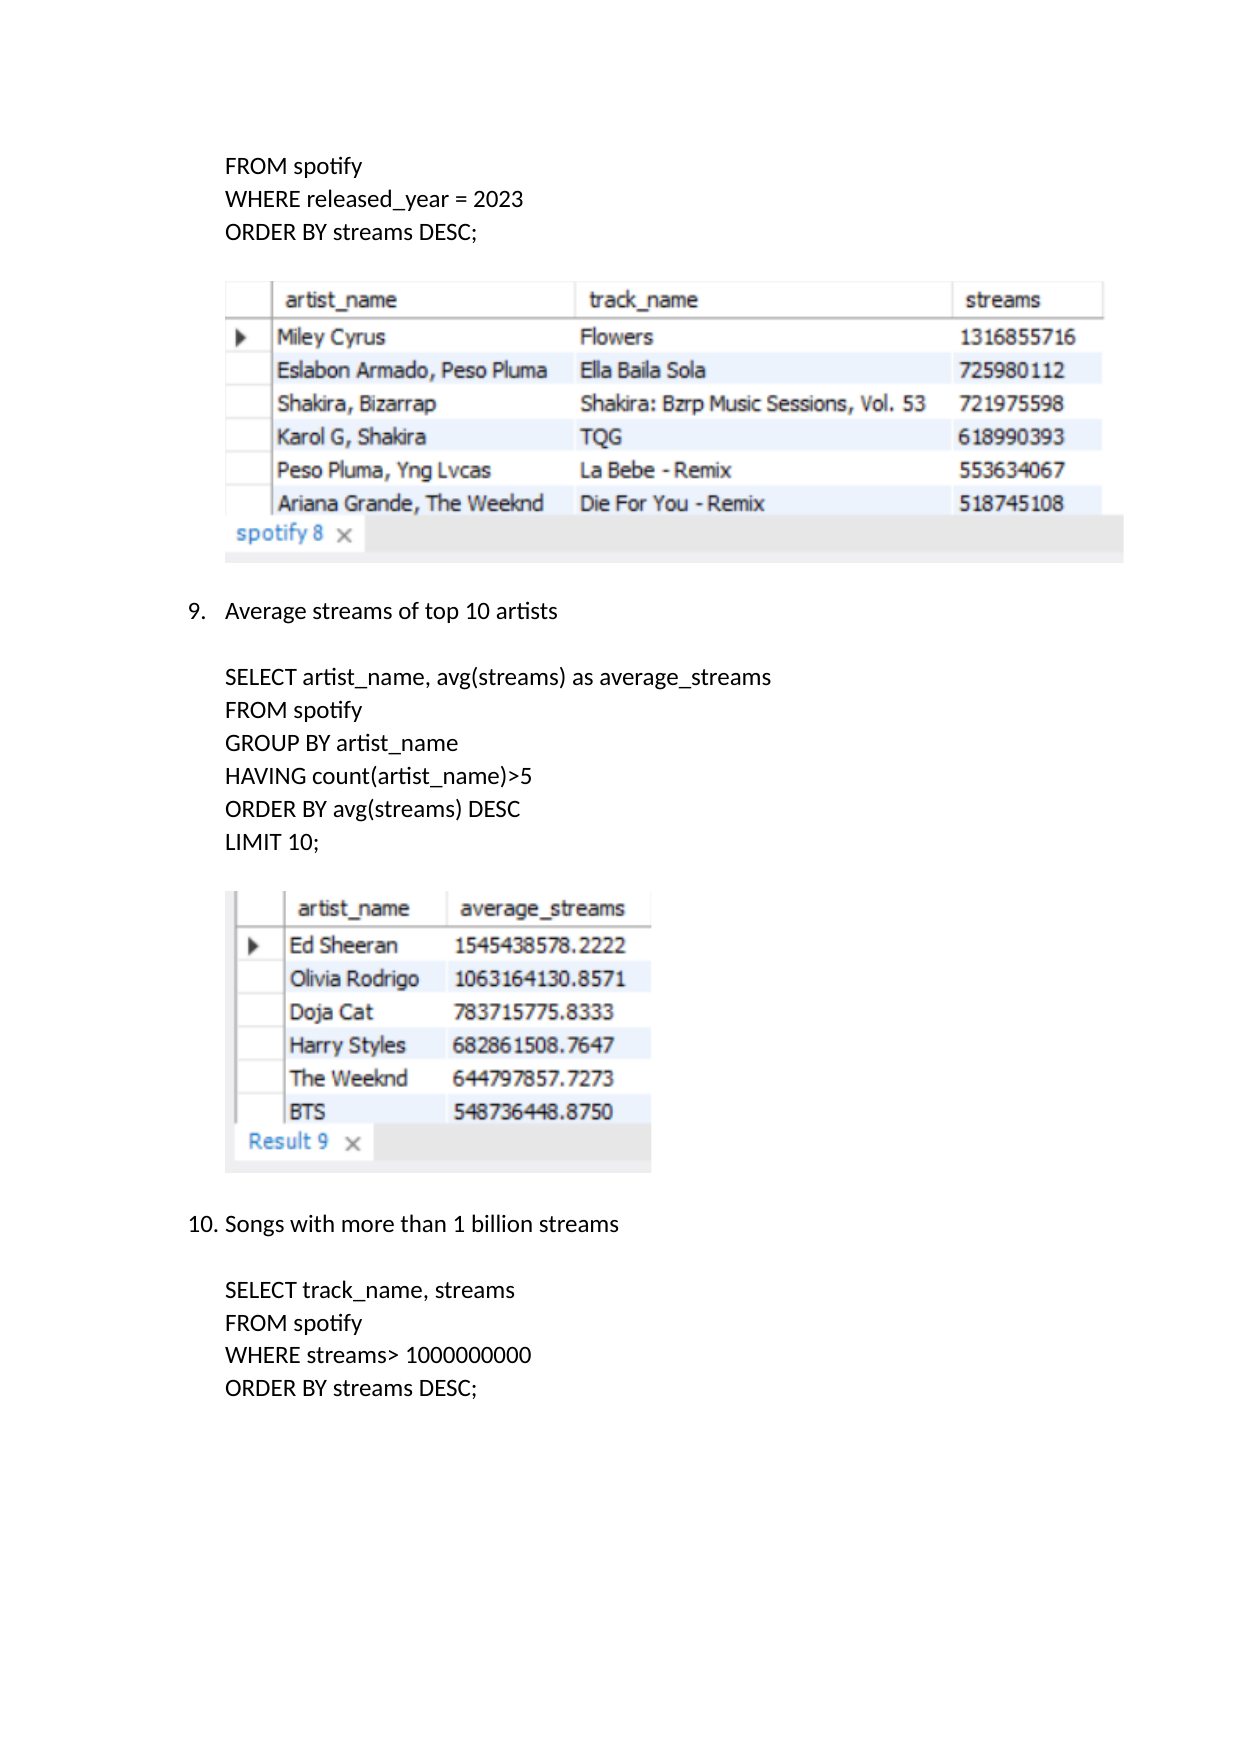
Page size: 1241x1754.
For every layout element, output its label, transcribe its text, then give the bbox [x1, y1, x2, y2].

list FROM spotify [225, 150, 1090, 181]
list LIMIT 10; [225, 826, 1090, 856]
picture [225, 281, 1124, 563]
list SELECT artist_name, avg(streams) as average_streams [225, 661, 1090, 692]
list Average streams of top 10 artists [187, 595, 1090, 626]
list WHERE streams> 1000000000 [225, 1339, 1090, 1370]
list HAVING count(artist_name)>5 [225, 760, 1090, 790]
picture [225, 891, 652, 1173]
list Songs with more than 1 billion streams [187, 1208, 1090, 1238]
list ORDER BY avg(streams) DESC [225, 793, 1090, 823]
list WHERE released_year = 2023 [225, 183, 1090, 213]
list FROM spotify [225, 1307, 1090, 1337]
list ORDER BY streams DESC; [225, 216, 1090, 246]
list SELECT track_name, streams [225, 1274, 1090, 1304]
list FROM spotify [225, 694, 1090, 724]
list GROUP BY artist_name [225, 727, 1090, 757]
list ORDER BY streams DESC; [225, 1372, 1090, 1403]
